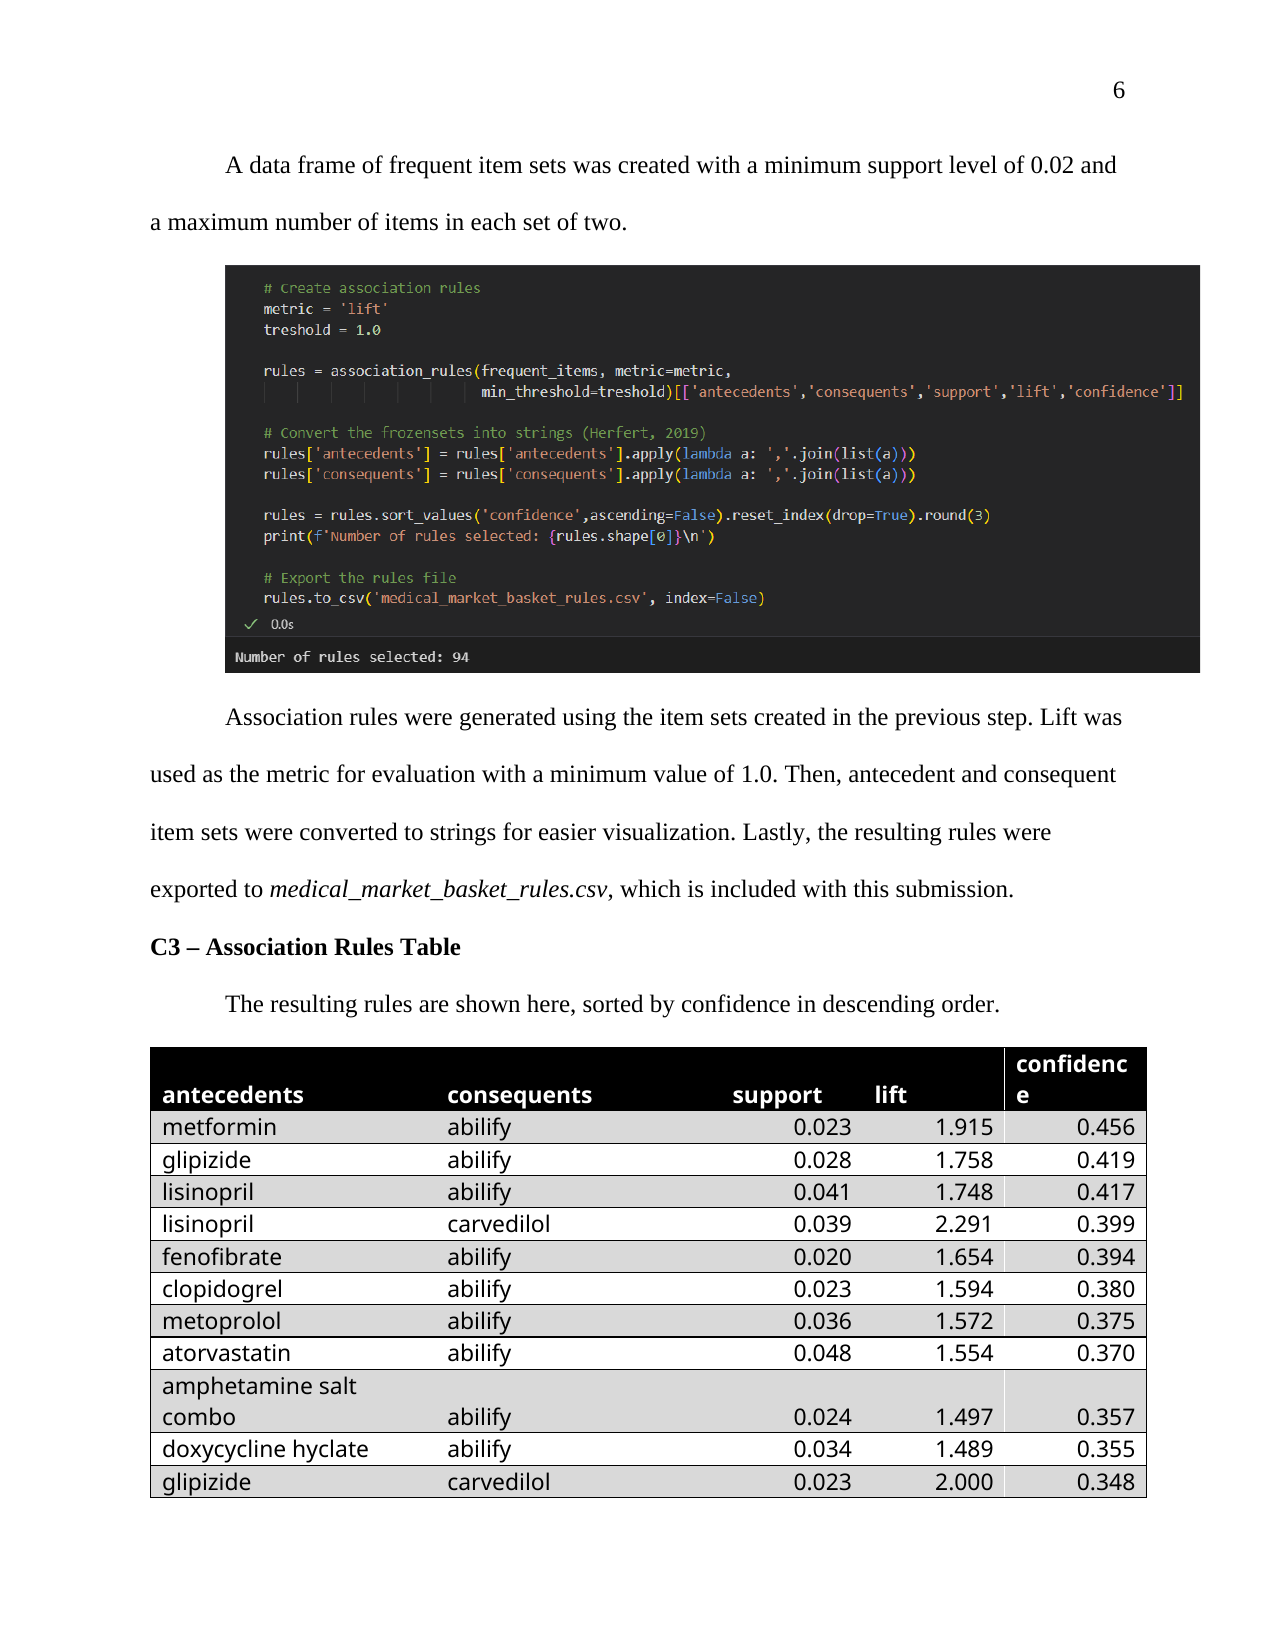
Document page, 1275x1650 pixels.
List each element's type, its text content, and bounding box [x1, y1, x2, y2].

picture [225, 265, 1200, 673]
table_cell abilify [436, 1305, 721, 1336]
table_cell 0.023 [721, 1111, 863, 1143]
subtitle C3 – Association Rules Table [150, 932, 1125, 961]
table_cell 0.034 [721, 1433, 863, 1464]
table_cell 1.489 [863, 1433, 1004, 1464]
table_cell 0.348 [1005, 1466, 1146, 1497]
table_cell abilify [436, 1176, 721, 1207]
table_cell abilify [436, 1241, 721, 1272]
table_cell abilify [436, 1433, 721, 1464]
table_cell glipizide [151, 1144, 436, 1175]
table_header support [721, 1048, 863, 1110]
table_header lift [863, 1048, 1004, 1110]
table_cell 0.023 [721, 1466, 863, 1497]
table_cell abilify [436, 1111, 721, 1143]
table_cell 0.357 [1005, 1370, 1146, 1432]
table_cell 1.554 [863, 1338, 1004, 1369]
table_cell 1.594 [863, 1273, 1004, 1304]
table_cell 0.370 [1005, 1338, 1146, 1369]
table_cell 0.394 [1005, 1241, 1146, 1272]
table_cell clopidogrel [151, 1273, 436, 1304]
table_cell 0.023 [721, 1273, 863, 1304]
table_cell 0.399 [1005, 1208, 1146, 1239]
table_cell metoprolol [151, 1305, 436, 1336]
table_cell metformin [151, 1111, 436, 1143]
table_cell carvedilol [436, 1208, 721, 1239]
table_cell 0.375 [1005, 1305, 1146, 1336]
table_cell lisinopril [151, 1176, 436, 1207]
table_cell 1.748 [863, 1176, 1004, 1207]
table_cell 0.039 [721, 1208, 863, 1239]
table_cell doxycycline hyclate [151, 1433, 436, 1464]
table_cell 0.036 [721, 1305, 863, 1336]
table_cell lisinopril [151, 1208, 436, 1239]
table_cell 0.417 [1005, 1176, 1146, 1207]
text A data frame of frequent item sets was created with a minimum support level of 0.02 and a maximum number of items in each set of two. [150, 150, 1125, 236]
table_cell abilify [436, 1273, 721, 1304]
table_cell 0.456 [1005, 1111, 1146, 1143]
table_cell glipizide [151, 1466, 436, 1497]
table_cell fenofibrate [151, 1241, 436, 1272]
table_cell 1.654 [863, 1241, 1004, 1272]
table_header antecedents [151, 1048, 436, 1110]
table_cell 0.024 [721, 1370, 863, 1432]
table_cell 0.355 [1005, 1433, 1146, 1464]
table_header consequents [436, 1048, 721, 1110]
table_cell atorvastatin [151, 1338, 436, 1369]
table_cell 0.048 [721, 1338, 863, 1369]
text Association rules were generated using the item sets created in the previous step. Lift was used as the metric for evaluation with a minimum value of 1.0. Then, antecedent and consequent item sets were converted to strings for easier visualization. Lastly, the resulting rules were exported to medical_market_basket_rules.csv, which is included with this submission. [150, 702, 1125, 903]
table_cell 1.497 [863, 1370, 1004, 1432]
table_cell 0.020 [721, 1241, 863, 1272]
table_cell 0.380 [1005, 1273, 1146, 1304]
table_cell abilify [436, 1338, 721, 1369]
table_cell 1.915 [863, 1111, 1004, 1143]
table_cell 0.419 [1005, 1144, 1146, 1175]
table_cell 1.572 [863, 1305, 1004, 1336]
table_cell carvedilol [436, 1466, 721, 1497]
table_cell abilify [436, 1370, 721, 1432]
table_header confidence [1005, 1048, 1146, 1110]
text The resulting rules are shown here, sorted by confidence in descending order. [150, 989, 1125, 1018]
table_cell amphetamine salt combo [151, 1370, 436, 1432]
table_cell 2.291 [863, 1208, 1004, 1239]
table_cell 2.000 [863, 1466, 1004, 1497]
table_cell 0.028 [721, 1144, 863, 1175]
table_cell 0.041 [721, 1176, 863, 1207]
table_cell 1.758 [863, 1144, 1004, 1175]
table_cell abilify [436, 1144, 721, 1175]
